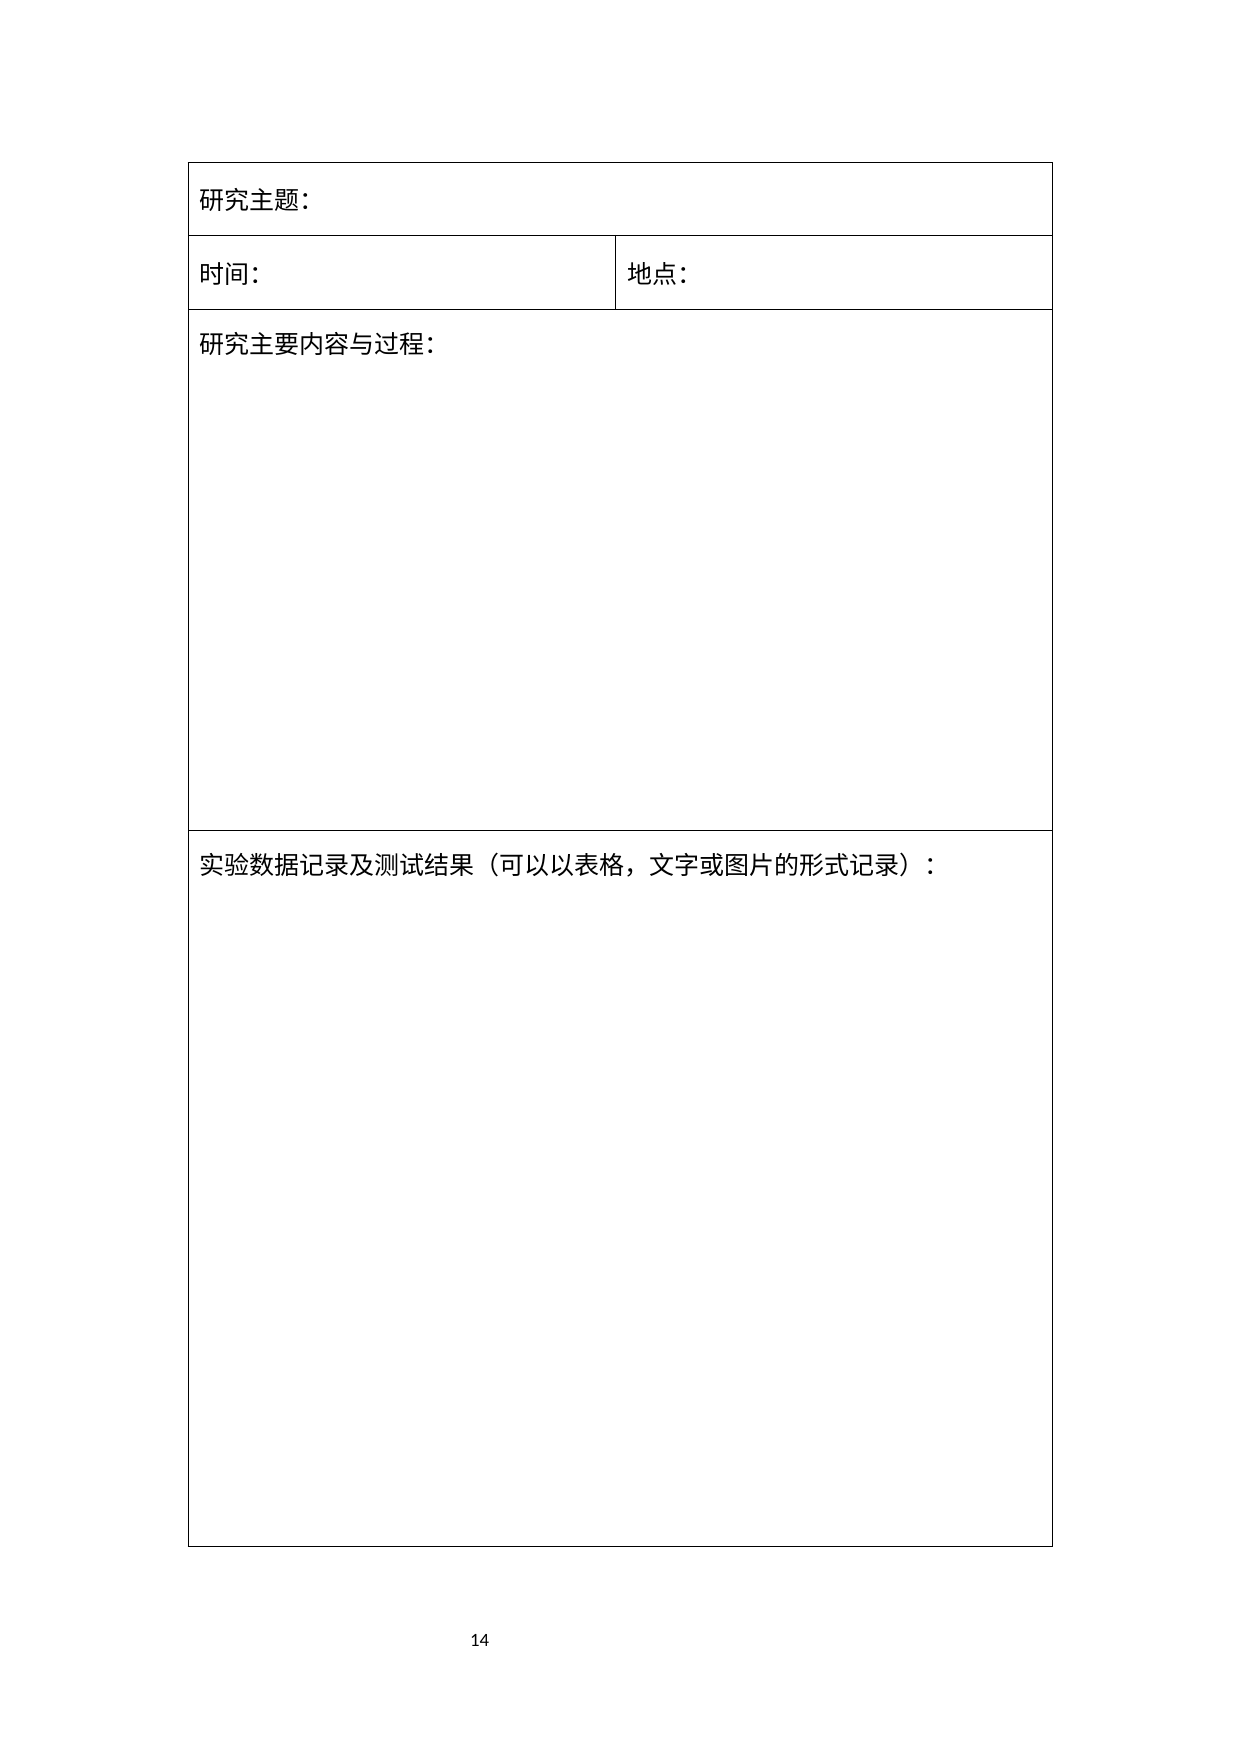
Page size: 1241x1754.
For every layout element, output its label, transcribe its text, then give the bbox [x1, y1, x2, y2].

table_cell 地点： [616, 236, 1052, 309]
table_header 研究主题： [189, 163, 1052, 235]
table_cell 研究主要内容与过程： [189, 310, 1052, 830]
table_cell 时间： [189, 236, 615, 309]
table_cell 实验数据记录及测试结果（可以以表格，文字或图片的形式记录）： [189, 831, 1052, 1546]
